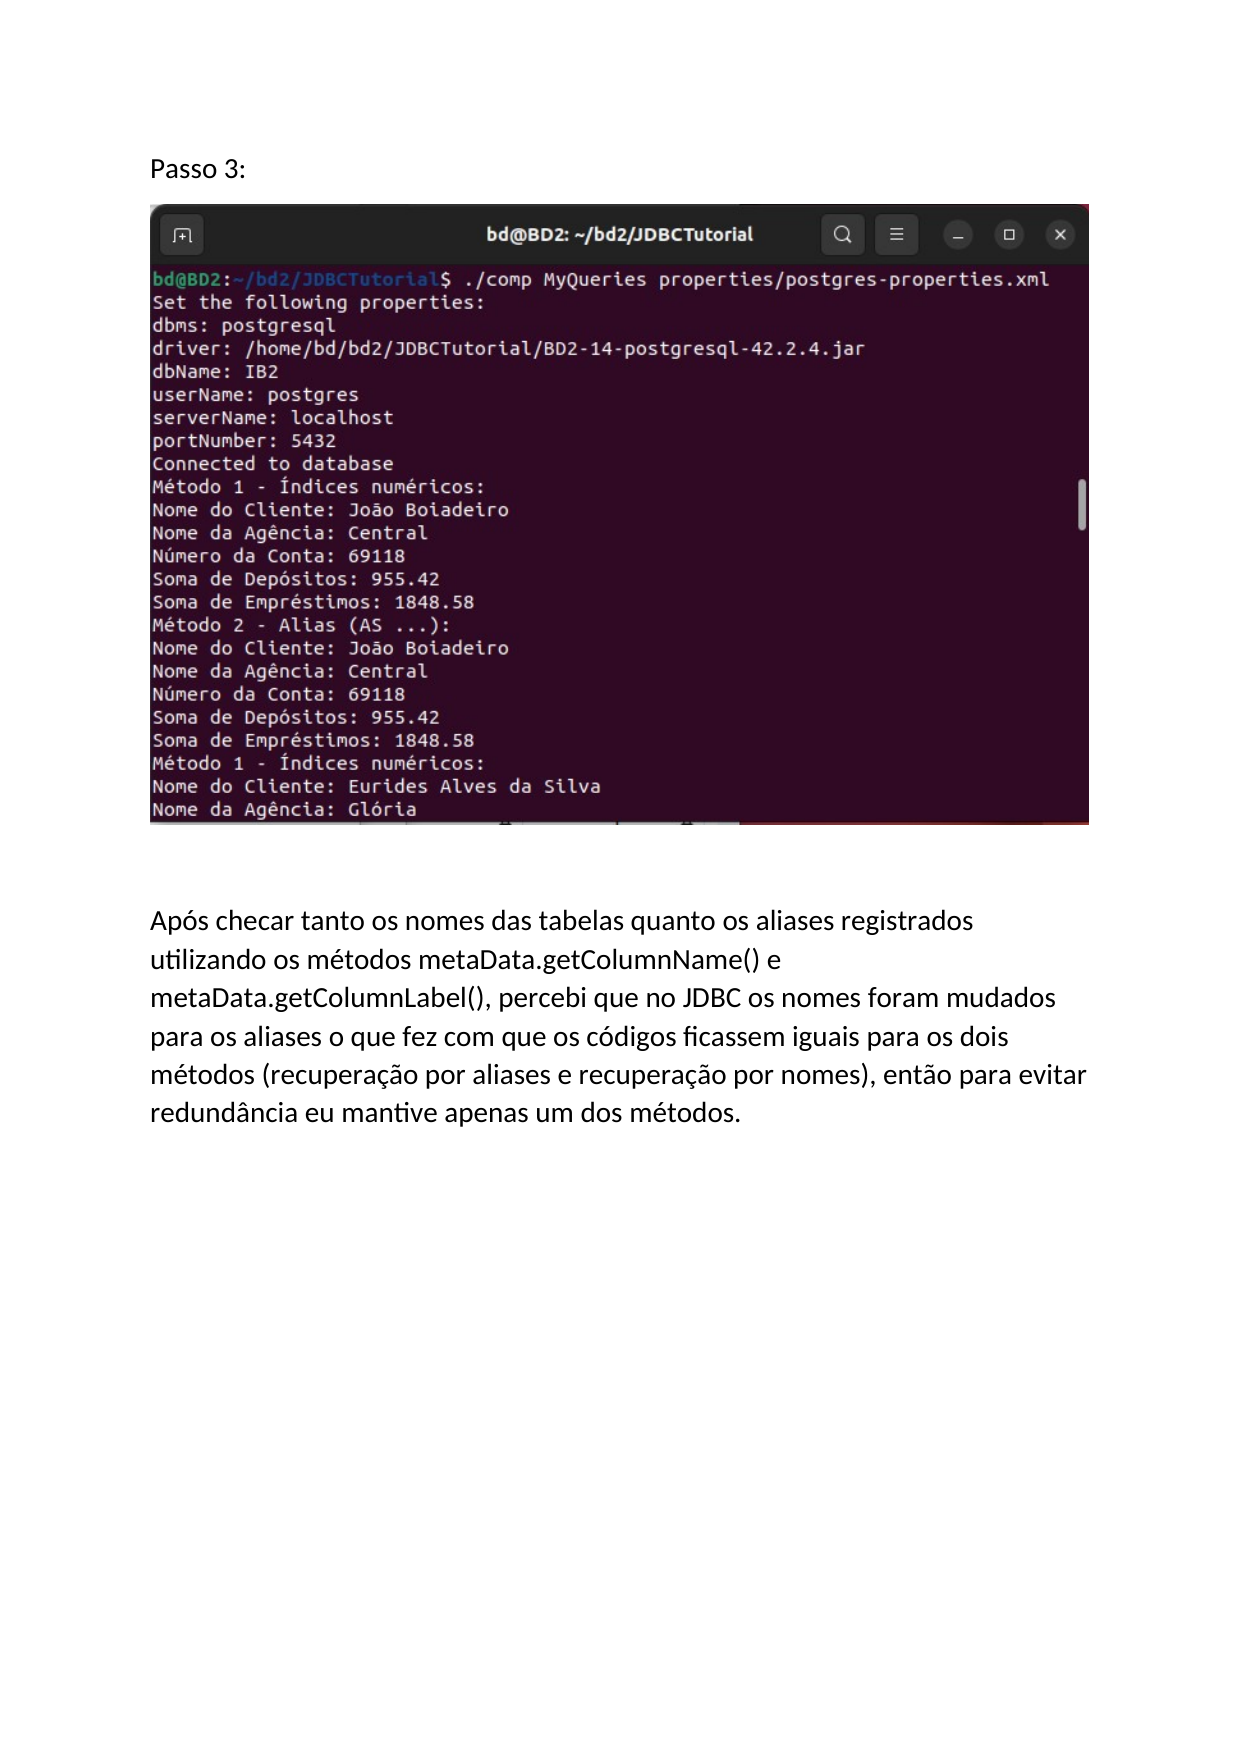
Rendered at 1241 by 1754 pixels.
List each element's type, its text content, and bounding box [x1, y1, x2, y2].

text Após checar tanto os nomes das tabelas quanto os aliases registrados utilizando os métodos metaData.getColumnName() e metaData.getColumnLabel(), percebi que no JDBC os nomes foram mudados para os aliases o que fez com que os códigos ficassem iguais para os dois métodos (recuperação por aliases e recuperação por nomes), então para evitar redundância eu mantive apenas um dos métodos. [150, 902, 1090, 1130]
text Passo 3: [150, 150, 1090, 186]
picture [150, 204, 1089, 825]
